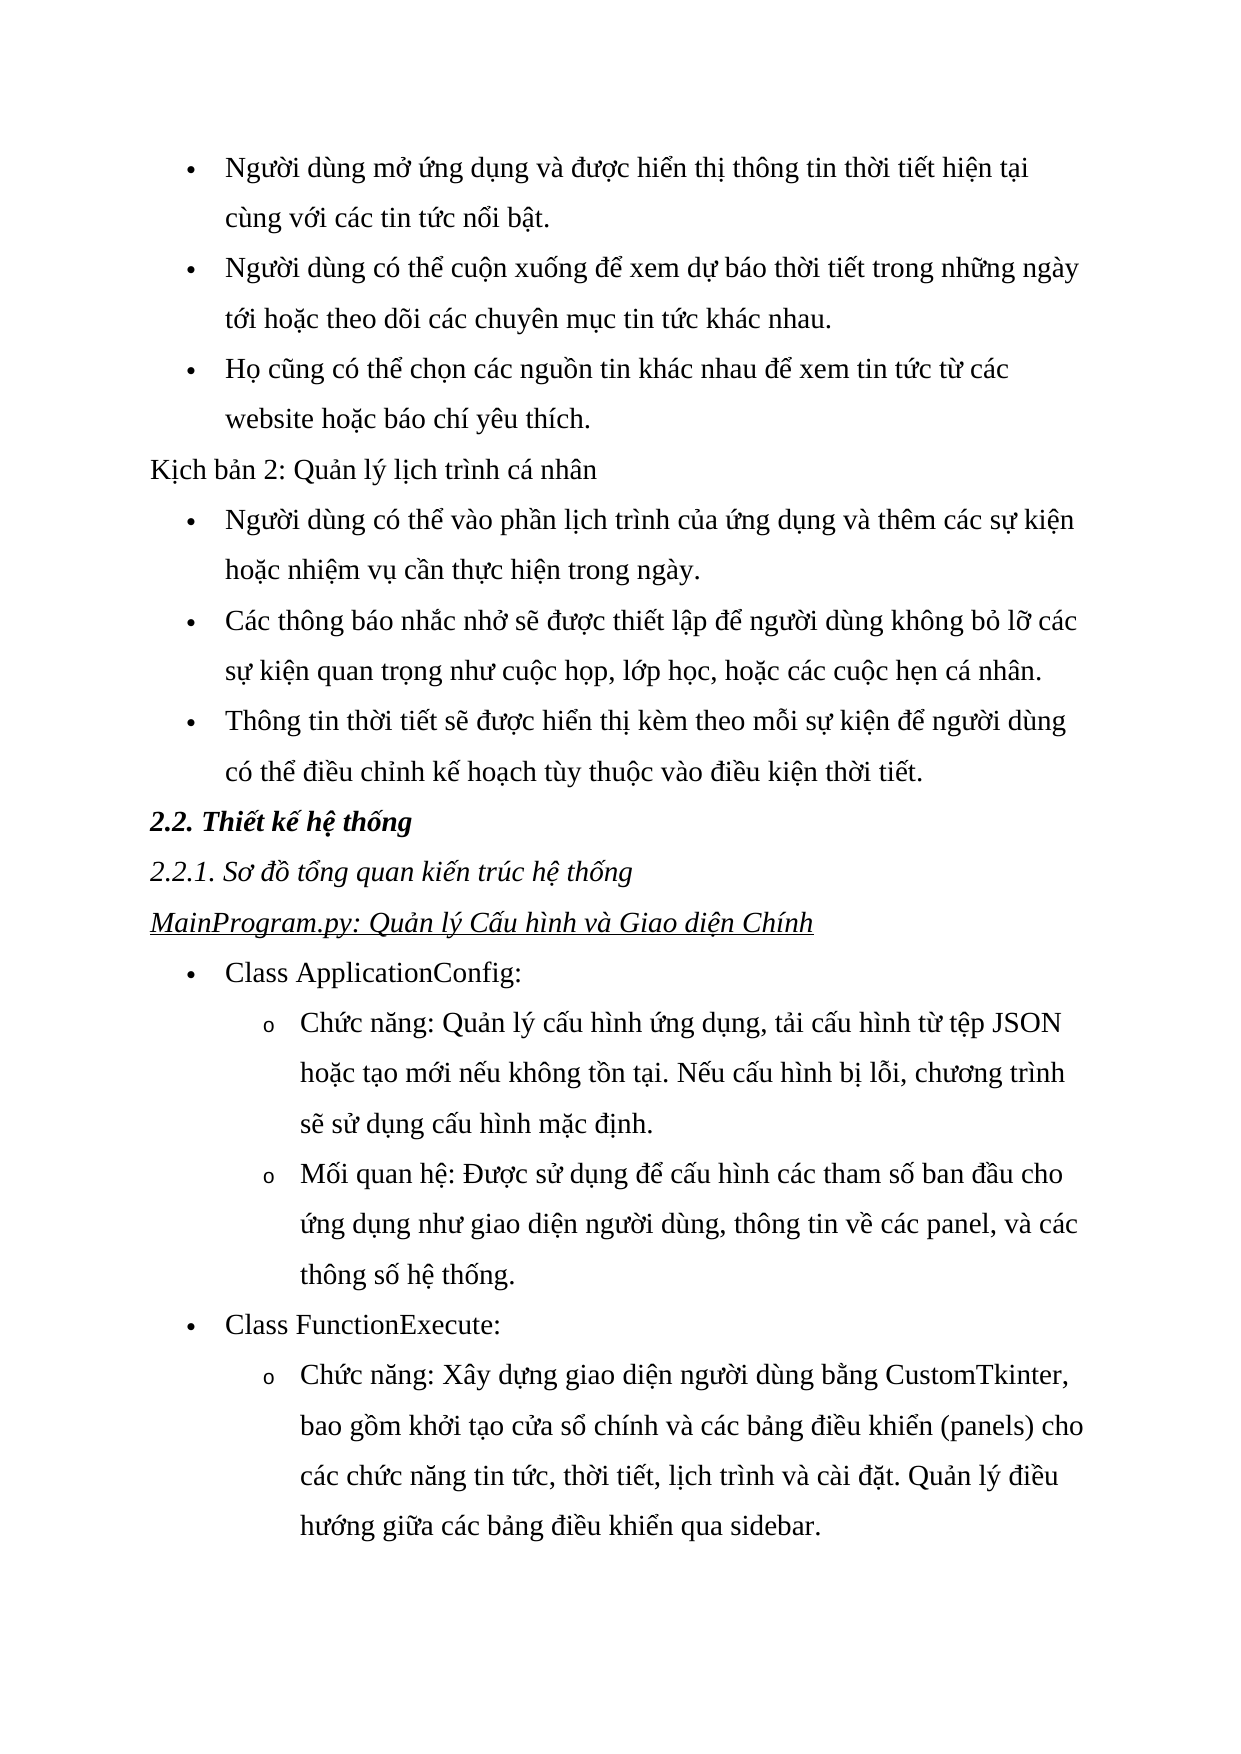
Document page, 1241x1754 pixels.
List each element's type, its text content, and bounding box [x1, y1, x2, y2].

list Người dùng có thể cuộn xuống để xem dự báo thời tiết trong những ngày tới hoặc theo dõi các chuyên mục tin tức khác nhau. [187, 251, 1090, 334]
list Chức năng: Quản lý cấu hình ứng dụng, tải cấu hình từ tệp JSON hoặc tạo mới nếu không tồn tại. Nếu cấu hình bị lỗi, chương trình sẽ sử dụng cấu hình mặc định. [262, 1005, 1090, 1139]
text 2.2. Thiết kế hệ thống [150, 804, 1090, 838]
list Các thông báo nhắc nhở sẽ được thiết lập để người dùng không bỏ lỡ các sự kiện quan trọng như cuộc họp, lớp học, hoặc các cuộc hẹn cá nhân. [187, 603, 1090, 687]
list Họ cũng có thể chọn các nguồn tin khác nhau để xem tin tức từ các website hoặc báo chí yêu thích. [187, 351, 1090, 435]
text Kịch bản 2: Quản lý lịch trình cá nhân [150, 452, 1090, 485]
text 2.2.1. Sơ đồ tổng quan kiến trúc hệ thống [150, 854, 1090, 888]
list Class FunctionExecute: [187, 1307, 1090, 1341]
list Chức năng: Xây dựng giao diện người dùng bằng CustomTkinter, bao gồm khởi tạo cửa sổ chính và các bảng điều khiển (panels) cho các chức năng tin tức, thời tiết, lịch trình và cài đặt. Quản lý điều hướng giữa các bảng điều khiển qua sidebar. [262, 1357, 1090, 1542]
list Class ApplicationConfig: [187, 955, 1090, 988]
list Mối quan hệ: Được sử dụng để cấu hình các tham số ban đầu cho ứng dụng như giao diện người dùng, thông tin về các panel, và các thông số hệ thống. [262, 1156, 1090, 1290]
list Người dùng có thể vào phần lịch trình của ứng dụng và thêm các sự kiện hoặc nhiệm vụ cần thực hiện trong ngày. [187, 502, 1090, 586]
list Thông tin thời tiết sẽ được hiển thị kèm theo mỗi sự kiện để người dùng có thể điều chỉnh kế hoạch tùy thuộc vào điều kiện thời tiết. [187, 703, 1090, 787]
list Người dùng mở ứng dụng và được hiển thị thông tin thời tiết hiện tại cùng với các tin tức nổi bật. [187, 150, 1090, 234]
text MainProgram.py: Quản lý Cấu hình và Giao diện Chính [150, 905, 1090, 938]
